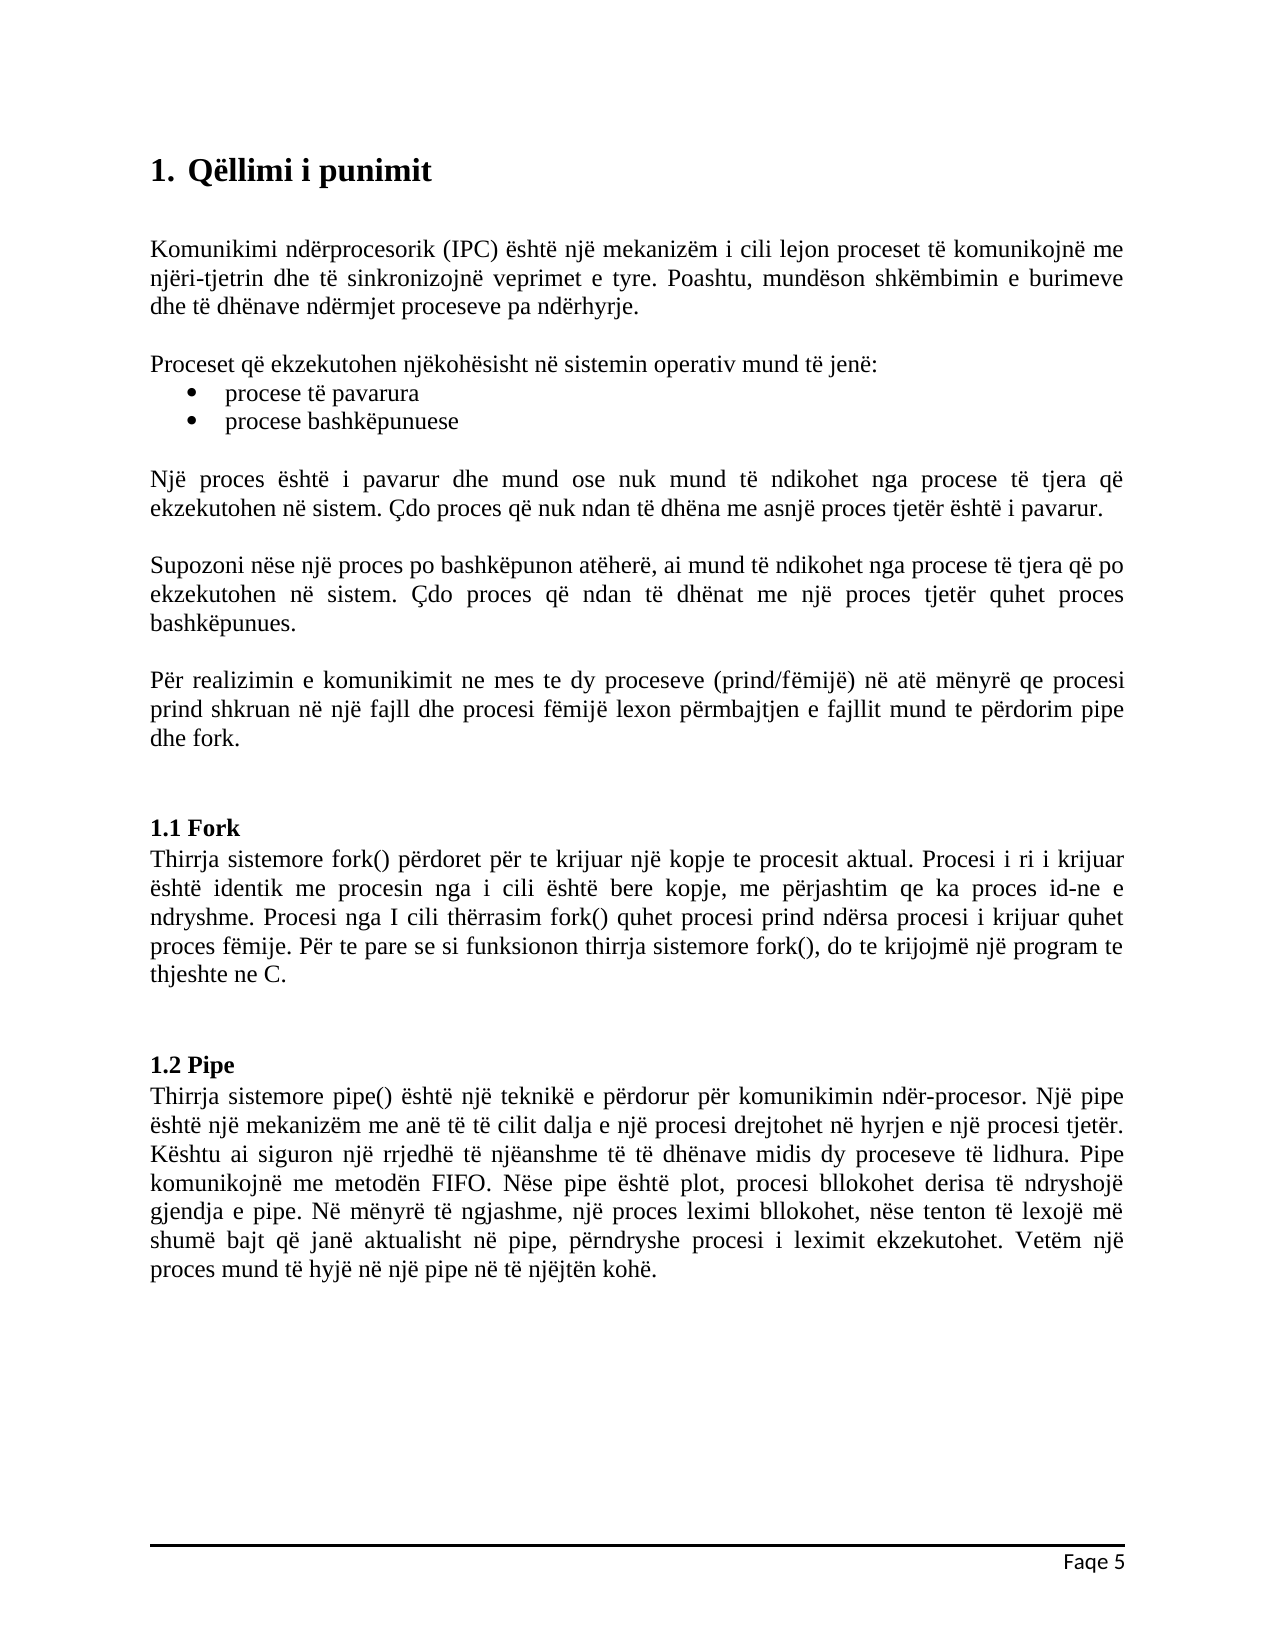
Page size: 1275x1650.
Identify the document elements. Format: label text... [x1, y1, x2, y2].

text Thirrja sistemore pipe() është një teknikë e përdorur për komunikimin ndër-procesor. Një pipe është një mekanizëm me anë të të cilit dalja e një procesi drejtohet në hyrjen e një procesi tjetër. Kështu ai siguron një rrjedhë të njëanshme të të dhënave midis dy proceseve të lidhura. Pipe komunikojnë me metodën FIFO. Nëse pipe është plot, procesi bllokohet derisa të ndryshojë gjendja e pipe. Në mënyrë të ngjashme, një proces leximi bllokohet, nëse tenton të lexojë më shumë bajt që janë aktualisht në pipe, përndryshe procesi i leximit ekzekutohet. Vetëm një proces mund të hyjë në një pipe në të njëjtën kohë. [150, 1081, 1125, 1283]
text Proceset që ekzekutohen njëkohësisht në sistemin operativ mund të jenë: [150, 349, 1125, 378]
list procese të pavarura [187, 378, 1125, 406]
text Thirrja sistemore fork() përdoret për te krijuar një kopje te procesit aktual. Procesi i ri i krijuar është identik me procesin nga i cili është bere kopje, me përjashtim qe ka proces id-ne e ndryshme. Procesi nga I cili thërrasim fork() quhet procesi prind ndërsa procesi i krijuar quhet proces fëmije. Për te pare se si funksionon thirrja sistemore fork(), do te krijojmë një program te thjeshte ne C. [150, 844, 1125, 988]
text Komunikimi ndërprocesorik (IPC) është një mekanizëm i cili lejon proceset të komunikojnë me njëri-tjetrin dhe të sinkronizojnë veprimet e tyre. Poashtu, mundëson shkëmbimin e burimeve dhe të dhënave ndërmjet proceseve pa ndërhyrje. [150, 234, 1125, 320]
list procese bashkëpunuese [187, 406, 1125, 435]
text Supozoni nëse një proces po bashkëpunon atëherë, ai mund të ndikohet nga procese të tjera që po ekzekutohen në sistem. Çdo proces që ndan të dhënat me një proces tjetër quhet proces bashkëpunues. [150, 550, 1125, 636]
text Një proces është i pavarur dhe mund ose nuk mund të ndikohet nga procese të tjera që ekzekutohen në sistem. Çdo proces që nuk ndan të dhëna me asnjë proces tjetër është i pavarur. [150, 464, 1125, 521]
subtitle Fork [150, 813, 1125, 842]
subtitle Pipe [150, 1050, 1125, 1079]
subtitle Qëllimi i punimit [150, 150, 1125, 188]
text Për realizimin e komunikimit ne mes te dy proceseve (prind/fëmijë) në atë mënyrë qe procesi prind shkruan në një fajll dhe procesi fëmijë lexon përmbajtjen e fajllit mund te përdorim pipe dhe fork. [150, 665, 1125, 751]
